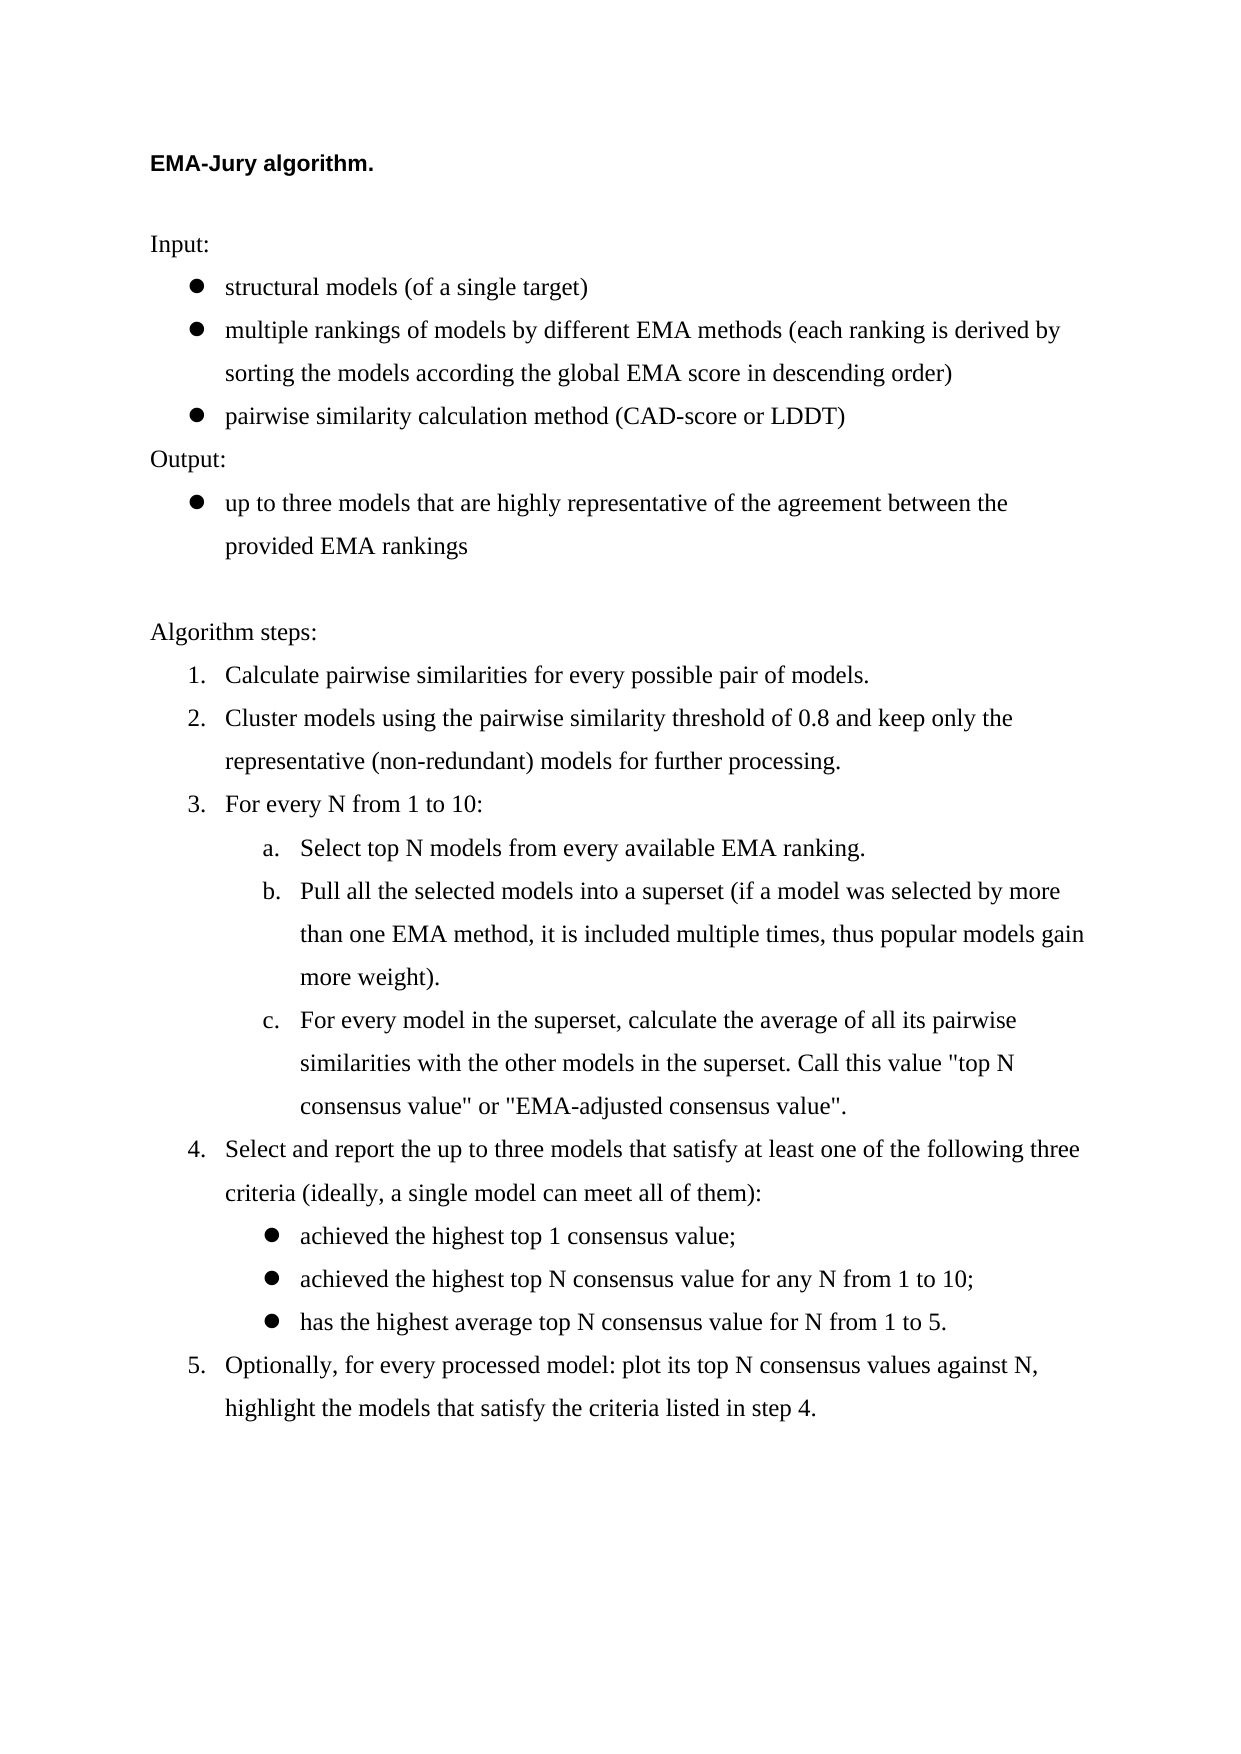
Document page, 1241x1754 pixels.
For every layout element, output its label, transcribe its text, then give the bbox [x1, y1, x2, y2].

list Select and report the up to three models that satisfy at least one of the following three criteria (ideally, a single model can meet all of them): [187, 1134, 1090, 1206]
list For every model in the superset, calculate the average of all its pairwise similarities with the other models in the superset. Call this value "top N consensus value" or "EMA-adjusted consensus value". [262, 1005, 1090, 1120]
list For every N from 1 to 10: [187, 789, 1090, 818]
list Cluster models using the pairwise similarity threshold of 0.8 and keep only the representative (non-redundant) models for further processing. [187, 703, 1090, 775]
list achieved the highest top 1 consensus value; [262, 1221, 1090, 1249]
list multiple rankings of models by different EMA methods (each ranking is derived by sorting the models according the global EMA score in descending order) [187, 315, 1090, 387]
text EMA-Jury algorithm. [150, 150, 1090, 176]
list Optionally, for every processed model: plot its top N consensus values against N, highlight the models that satisfy the criteria listed in step 4. [187, 1350, 1090, 1422]
list has the highest average top N consensus value for N from 1 to 5. [262, 1307, 1090, 1336]
list Calculate pairwise similarities for every possible pair of models. [187, 660, 1090, 689]
list achieved the highest top N consensus value for any N from 1 to 10; [262, 1264, 1090, 1293]
list Select top N models from every available EMA ranking. [262, 833, 1090, 861]
list pairwise similarity calculation method (CAD-score or LDDT) [187, 401, 1090, 430]
list structural models (of a single target) [187, 272, 1090, 301]
list Pull all the selected models into a superset (if a model was selected by more than one EMA method, it is included multiple times, thus popular models gain more weight). [262, 876, 1090, 991]
text Input: [150, 229, 1090, 258]
text Output: [150, 444, 1090, 473]
list up to three models that are highly representative of the agreement between the provided EMA rankings [187, 488, 1090, 559]
text Algorithm steps: [150, 617, 1090, 646]
